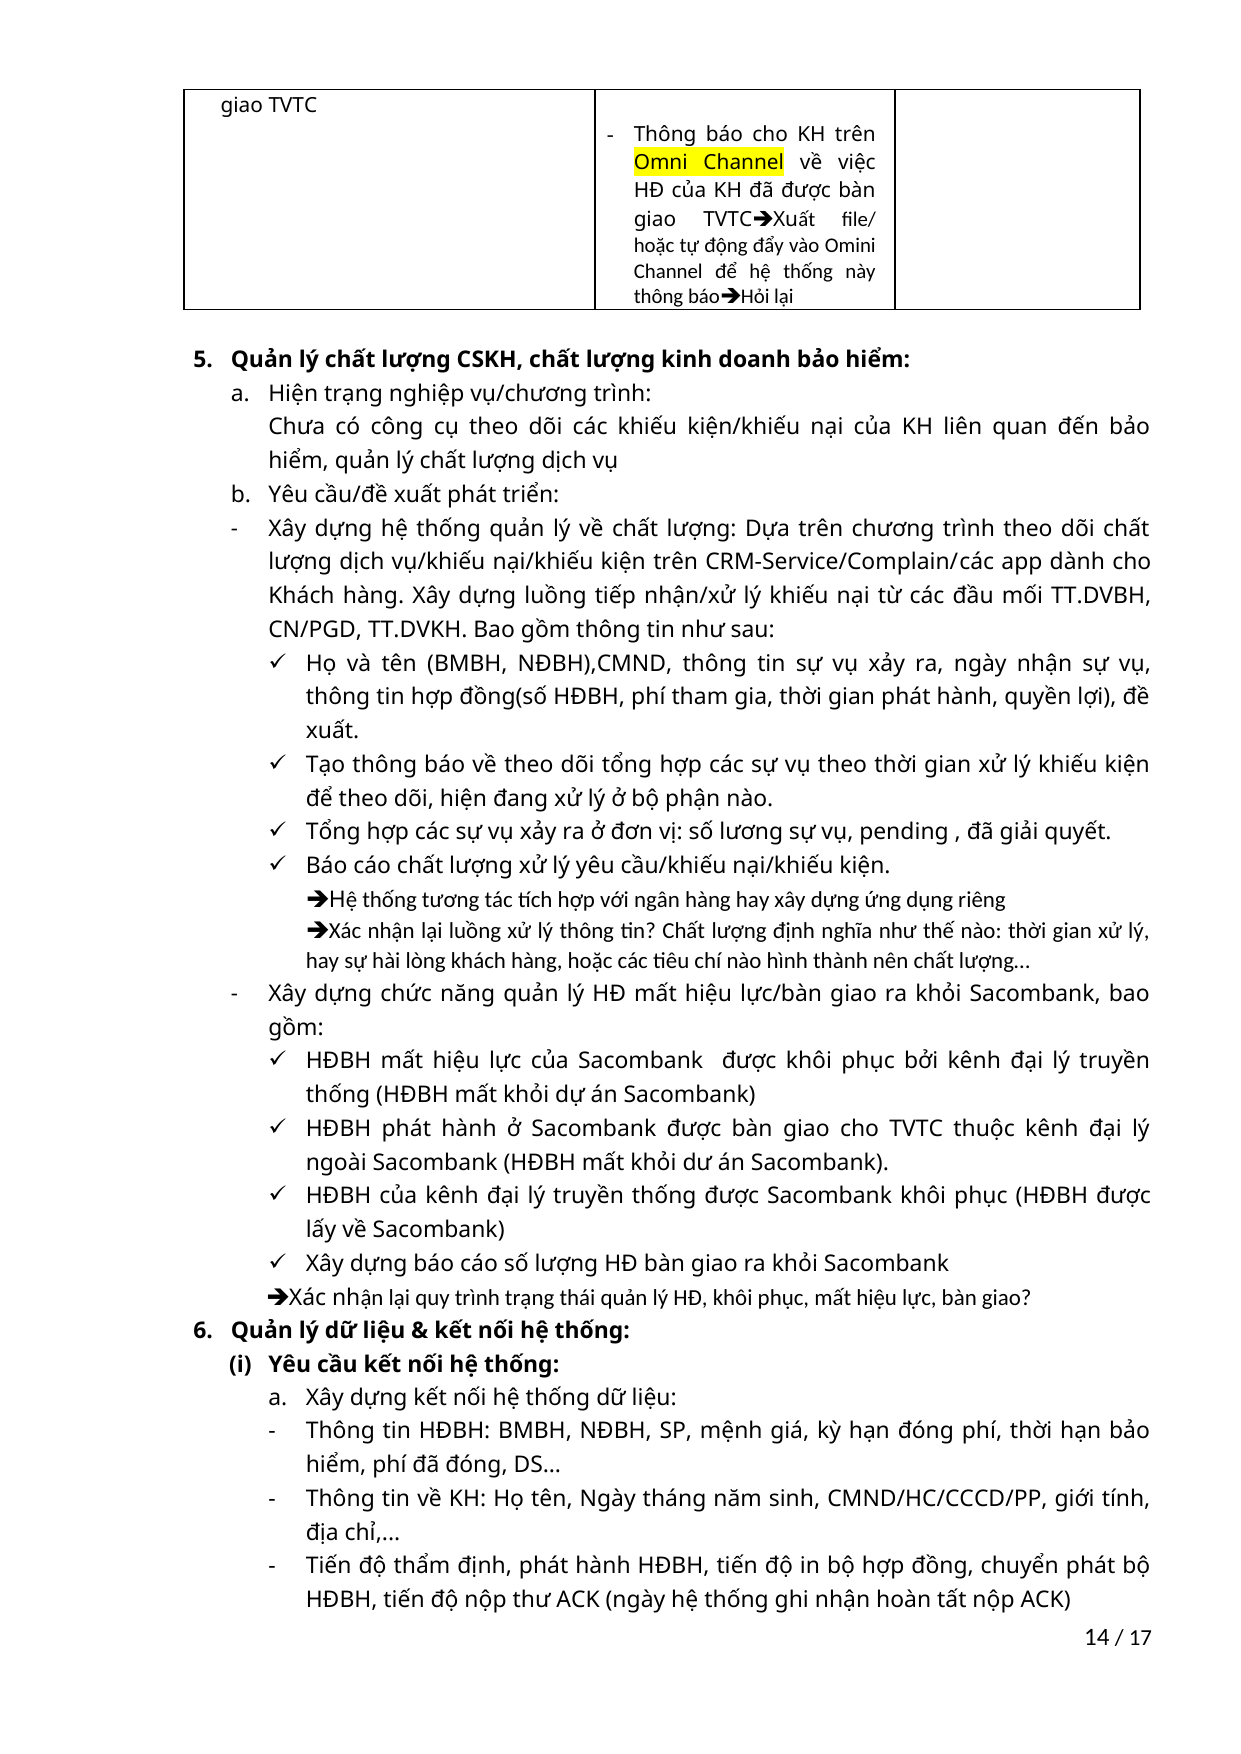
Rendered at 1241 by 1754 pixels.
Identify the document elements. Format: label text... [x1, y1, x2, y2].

list Thông tin về KH: Họ tên, Ngày tháng năm sinh, CMND/HC/CCCD/PP, giới tính, địa chỉ,... [268, 1482, 1152, 1547]
list Xây dựng hệ thống quản lý về chất lượng: Dựa trên chương trình theo dõi chất lượng dịch vụ/khiếu nại/khiếu kiện trên CRM-Service/Complain/các app dành cho Khách hàng. Xây dựng luồng tiếp nhận/xử lý khiếu nại từ các đầu mối TT.DVBH, CN/PGD, TT.DVKH. Bao gồm thông tin như sau: [231, 511, 1152, 644]
list HĐBH mất hiệu lực của Sacombank được khôi phục bởi kênh đại lý truyền thống (HĐBH mất khỏi dự án Sacombank) [268, 1044, 1152, 1109]
list Quản lý dữ liệu & kết nối hệ thống: [193, 1314, 1152, 1346]
list Tổng hợp các sự vụ xảy ra ở đơn vị: số lương sự vụ, pending , đã giải quyết. [268, 815, 1152, 846]
list Quản lý chất lượng CSKH, chất lượng kinh doanh bảo hiểm: [193, 343, 1152, 374]
list Xây dựng chức năng quản lý HĐ mất hiệu lực/bàn giao ra khỏi Sacombank, bao gồm: [231, 977, 1152, 1042]
list Xác nhận lại luồng xử lý thông tin? Chất lượng định nghĩa như thế nào: thời gian xử lý, hay sự hài lòng khách hàng, hoặc các tiêu chí nào hình thành nên chất lượng… [306, 916, 1152, 975]
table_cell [896, 90, 1139, 309]
list Tạo thông báo về theo dõi tổng hợp các sự vụ theo thời gian xử lý khiếu kiện để theo dõi, hiện đang xử lý ở bộ phận nào. [268, 748, 1152, 813]
list Yêu cầu/đề xuất phát triển: [231, 478, 1152, 509]
list Tiến độ thẩm định, phát hành HĐBH, tiến độ in bộ hợp đồng, chuyển phát bộ HĐBH, tiến độ nộp thư ACK (ngày hệ thống ghi nhận hoàn tất nộp ACK) [268, 1549, 1152, 1614]
list Thông tin HĐBH: BMBH, NĐBH, SP, mệnh giá, kỳ hạn đóng phí, thời hạn bảo hiểm, phí đã đóng, DS… [268, 1414, 1152, 1479]
list HĐBH của kênh đại lý truyền thống được Sacombank khôi phục (HĐBH được lấy về Sacombank) [268, 1179, 1152, 1244]
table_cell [596, 90, 894, 309]
list Xây dựng báo cáo số lượng HĐ bàn giao ra khỏi Sacombank [268, 1247, 1152, 1278]
list Yêu cầu kết nối hệ thống: [229, 1347, 1152, 1379]
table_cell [185, 90, 594, 309]
list Xác nhận lại quy trình trạng thái quản lý HĐ, khôi phục, mất hiệu lực, bàn giao? [266, 1281, 1152, 1312]
list Xây dựng kết nối hệ thống dữ liệu: [268, 1381, 1152, 1412]
list Báo cáo chất lượng xử lý yêu cầu/khiếu nại/khiếu kiện. [268, 849, 1152, 880]
list Chưa có công cụ theo dõi các khiếu kiện/khiếu nại của KH liên quan đến bảo hiểm, quản lý chất lượng dịch vụ [268, 410, 1152, 475]
list Họ và tên (BMBH, NĐBH),CMND, thông tin sự vụ xảy ra, ngày nhận sự vụ, thông tin hợp đồng(số HĐBH, phí tham gia, thời gian phát hành, quyền lợi), đề xuất. [268, 646, 1152, 745]
list Hệ thống tương tác tích hợp với ngân hàng hay xây dựng ứng dụng riêng [306, 883, 1152, 914]
list HĐBH phát hành ở Sacombank được bàn giao cho TVTC thuộc kênh đại lý ngoài Sacombank (HĐBH mất khỏi dư án Sacombank). [268, 1112, 1152, 1177]
list Hiện trạng nghiệp vụ/chương trình: [231, 376, 1152, 408]
